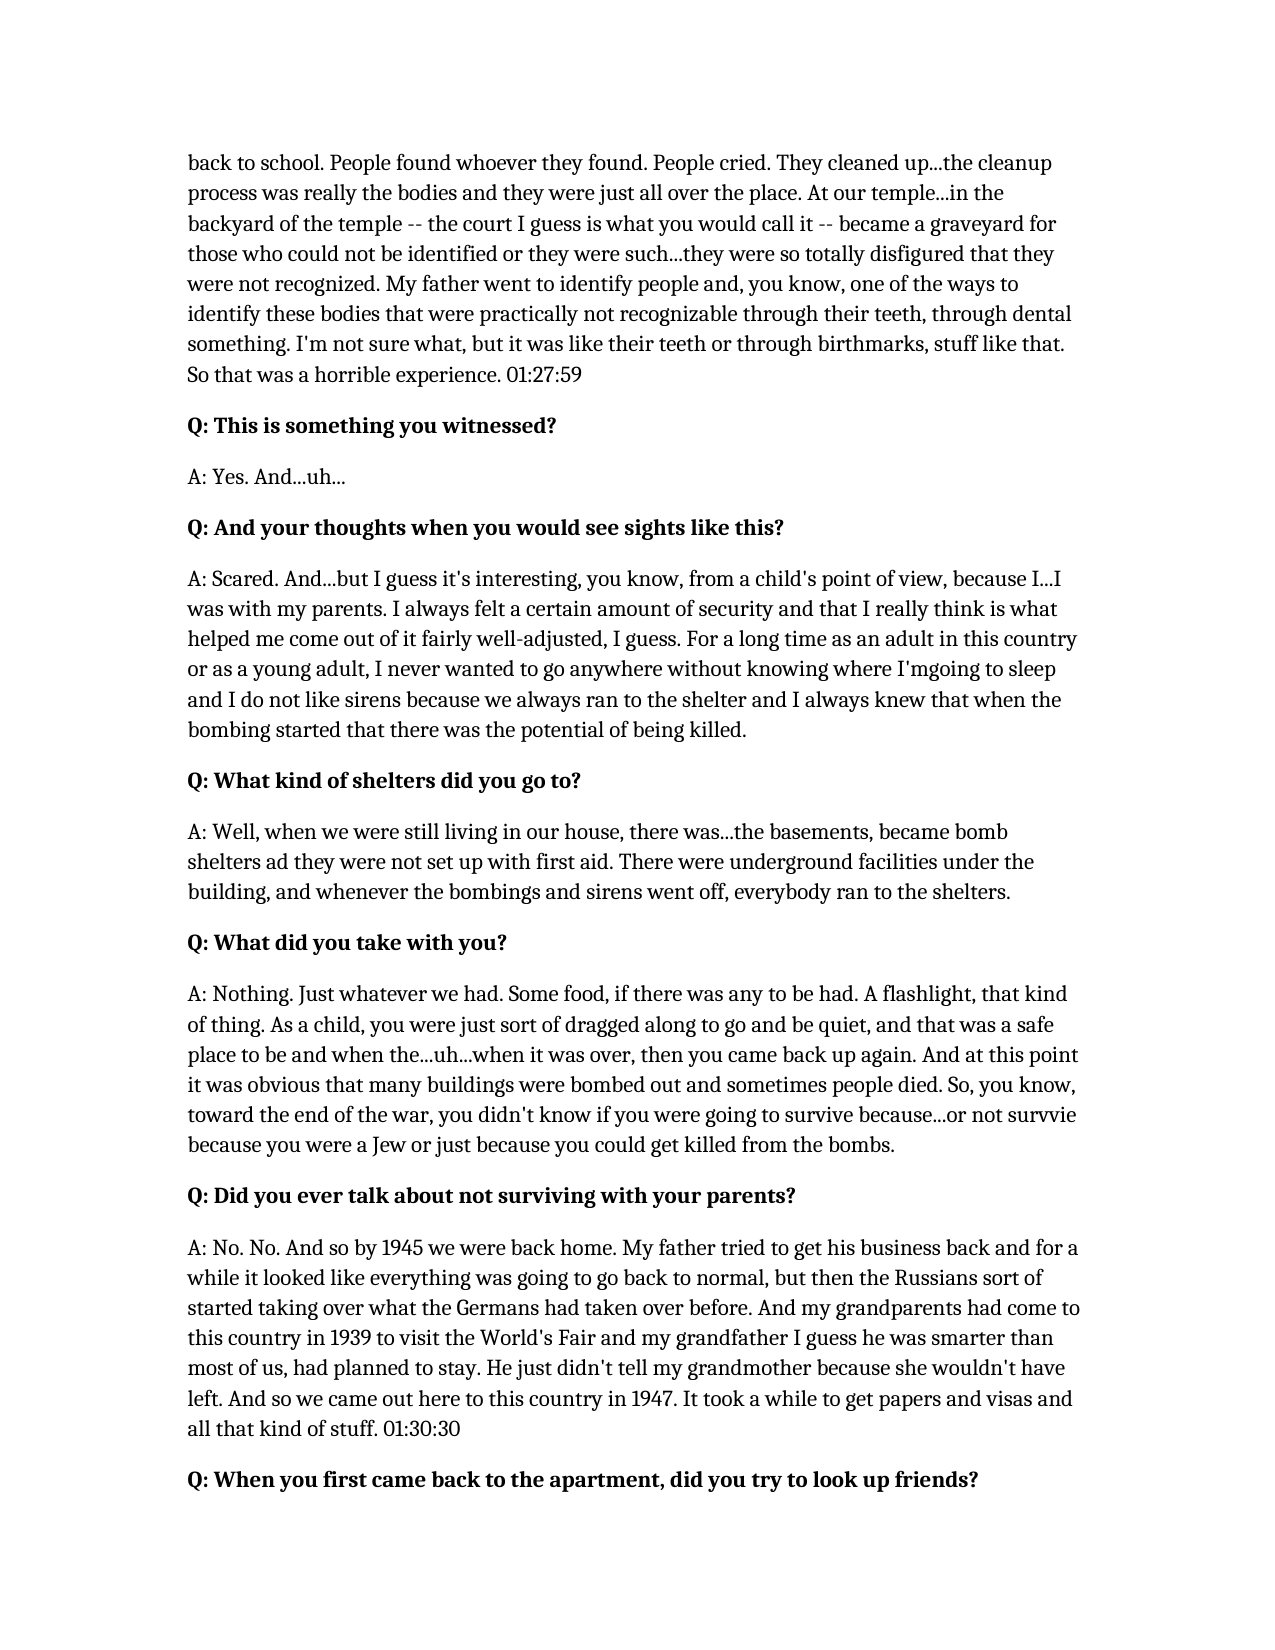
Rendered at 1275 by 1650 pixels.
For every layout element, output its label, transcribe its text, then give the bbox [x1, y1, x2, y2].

text A: Nothing. Just whatever we had. Some food, if there was any to be had. A flashlight, that kind of thing. As a child, you were just sort of dragged along to go and be quiet, and that was a safe place to be and when the...uh...when it was over, then you came back up again. And at this point it was obvious that many buildings were bombed out and sometimes people died. So, you know, toward the end of the war, you didn't know if you were going to survive because...or not survvie because you were a Jew or just because you could get killed from the bombs. [187, 981, 1087, 1159]
text Q: When you first came back to the apartment, did you try to look up friends? [187, 1467, 1087, 1493]
text Q: What did you take with you? [187, 930, 1087, 957]
text Q: And your thoughts when you would see sights like this? [187, 514, 1087, 541]
text Q: What kind of shelters did you go to? [187, 768, 1087, 794]
text Q: Did you ever talk about not surviving with your parents? [187, 1183, 1087, 1210]
text A: Well, when we were still living in our house, there was...the basements, became bomb shelters ad they were not set up with first aid. There were underground facilities under the building, and whenever the bombings and sirens went off, everybody ran to the shelters. [187, 819, 1087, 906]
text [187, 150, 1087, 388]
text A: Yes. And...uh... [187, 463, 1087, 490]
text Q: This is something you witnessed? [187, 412, 1087, 439]
text A: No. No. And so by 1945 we were back home. My father tried to get his business back and for a while it looked like everything was going to go back to normal, but then the Russians sort of started taking over what the Germans had taken over before. And my grandparents had come to this country in 1939 to visit the World's Fair and my grandfather I guess he was smarter than most of us, had planned to stay. He just didn't tell my grandmother because she wouldn't have left. And so we came out here to this country in 1947. It took a while to get papers and visas and all that kind of stuff. 01:30:30 [187, 1234, 1087, 1442]
text A: Scared. And...but I guess it's interesting, you know, from a child's point of view, because I...I was with my parents. I always felt a certain amount of security and that I really think is what helped me come out of it fairly well-adjusted, I guess. For a long time as an adult in this country or as a young adult, I never wanted to go anywhere without knowing where I'mgoing to sleep and I do not like sirens because we always ran to the shelter and I always knew that when the bombing started that there was the potential of being killed. [187, 566, 1087, 743]
